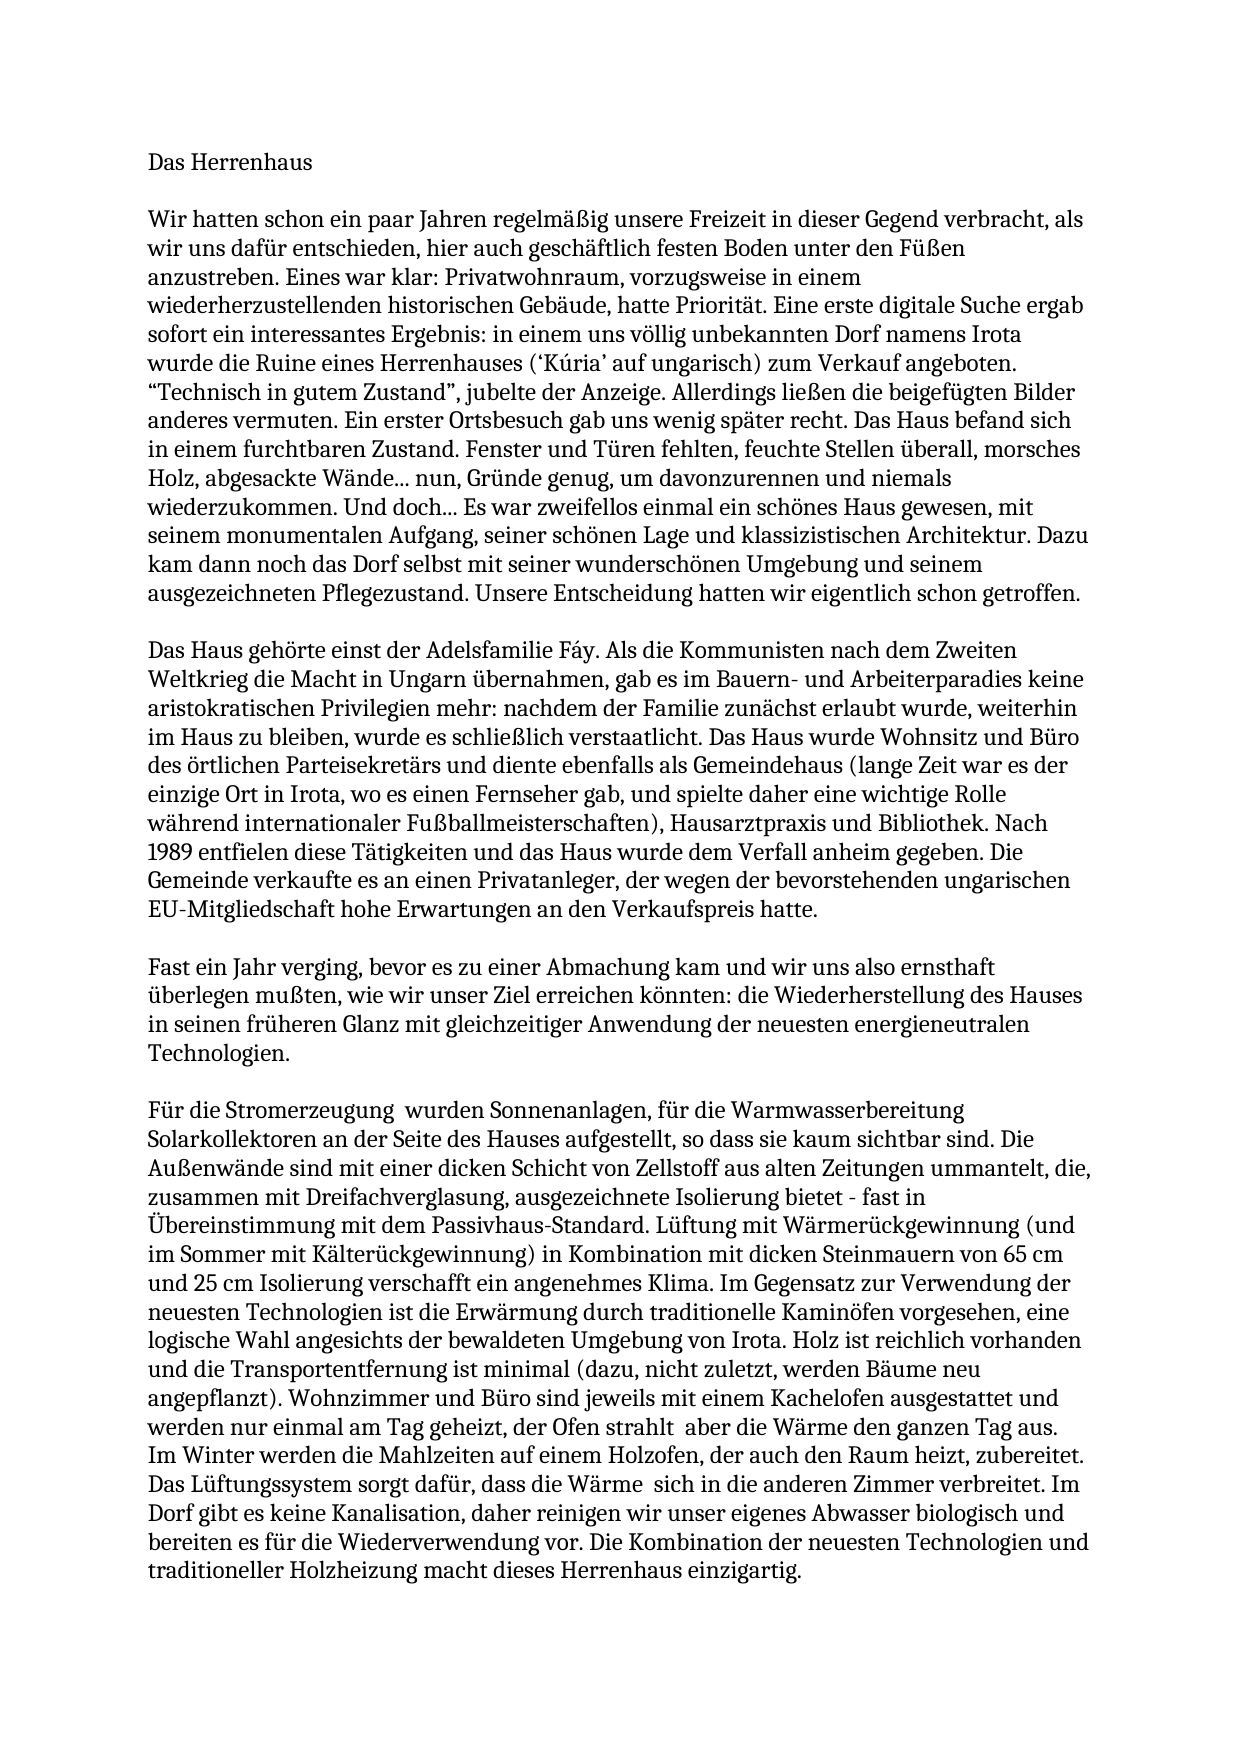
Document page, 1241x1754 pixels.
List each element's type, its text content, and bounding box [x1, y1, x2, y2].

text Fast ein Jahr verging, bevor es zu einer Abmachung kam und wir uns also ernsthaft überlegen mußten, wie wir unser Ziel erreichen könnten: die Wiederherstellung des Hauses in seinen früheren Glanz mit gleichzeitiger Anwendung der neuesten energieneutralen Technologien. [148, 953, 1093, 1068]
text Für die Stromerzeugung wurden Sonnenanlagen, für die Warmwasserbereitung Solarkollektoren an der Seite des Hauses aufgestellt, so dass sie kaum sichtbar sind. Die Außenwände sind mit einer dicken Schicht von Zellstoff aus alten Zeitungen ummantelt, die, zusammen mit Dreifachverglasung, ausgezeichnete Isolierung bietet - fast in Übereinstimmung mit dem Passivhaus-Standard. Lüftung mit Wärmerückgewinnung (und im Sommer mit Kälterückgewinnung) in Kombination mit dicken Steinmauern von 65 cm und 25 cm Isolierung verschafft ein angenehmes Klima. Im Gegensatz zur Verwendung der neuesten Technologien ist die Erwärmung durch traditionelle Kaminöfen vorgesehen, eine logische Wahl angesichts der bewaldeten Umgebung von Irota. Holz ist reichlich vorhanden und die Transportentfernung ist minimal (dazu, nicht zuletzt, werden Bäume neu angepflanzt). Wohnzimmer und Büro sind jeweils mit einem Kachelofen ausgestattet und werden nur einmal am Tag geheizt, der Ofen strahlt aber die Wärme den ganzen Tag aus. Im Winter werden die Mahlzeiten auf einem Holzofen, der auch den Raum heizt, zubereitet. Das Lüftungssystem sorgt dafür, dass die Wärme sich in die anderen Zimmer verbreitet. Im Dorf gibt es keine Kanalisation, daher reinigen wir unser eigenes Abwasser biologisch und bereiten es für die Wiederverwendung vor. Die Kombination der neuesten Technologien und traditioneller Holzheizung macht dieses Herrenhaus einzigartig. [148, 1096, 1093, 1585]
text Das Herrenhaus [148, 148, 1093, 176]
text Das Haus gehörte einst der Adelsfamilie Fáy. Als die Kommunisten nach dem Zweiten Weltkrieg die Macht in Ungarn übernahmen, gab es im Bauern- und Arbeiterparadies keine aristokratischen Privilegien mehr: nachdem der Familie zunächst erlaubt wurde, weiterhin im Haus zu bleiben, wurde es schließlich verstaatlicht. Das Haus wurde Wohnsitz und Büro des örtlichen Parteisekretärs und diente ebenfalls als Gemeindehaus (lange Zeit war es der einzige Ort in Irota, wo es einen Fernseher gab, und spielte daher eine wichtige Rolle während internationaler Fußballmeisterschaften), Hausarztpraxis und Bibliothek. Nach 1989 entfielen diese Tätigkeiten und das Haus wurde dem Verfall anheim gegeben. Die Gemeinde verkaufte es an einen Privatanleger, der wegen der bevorstehenden ungarischen EU-Mitgliedschaft hohe Erwartungen an den Verkaufspreis hatte. [148, 636, 1093, 924]
text Wir hatten schon ein paar Jahren regelmäßig unsere Freizeit in dieser Gegend verbracht, als wir uns dafür entschieden, hier auch geschäftlich festen Boden unter den Füßen anzustreben. Eines war klar: Privatwohnraum, vorzugsweise in einem wiederherzustellenden historischen Gebäude, hatte Priorität. Eine erste digitale Suche ergab sofort ein interessantes Ergebnis: in einem uns völlig unbekannten Dorf namens Irota wurde die Ruine eines Herrenhauses (‘Kúria’ auf ungarisch) zum Verkauf angeboten. “Technisch in gutem Zustand”, jubelte der Anzeige. Allerdings ließen die beigefügten Bilder anderes vermuten. Ein erster Ortsbesuch gab uns wenig später recht. Das Haus befand sich in einem furchtbaren Zustand. Fenster und Türen fehlten, feuchte Stellen überall, morsches Holz, abgesackte Wände... nun, Gründe genug, um davonzurennen und niemals wiederzukommen. Und doch... Es war zweifellos einmal ein schönes Haus gewesen, mit seinem monumentalen Aufgang, seiner schönen Lage und klassizistischen Architektur. Dazu kam dann noch das Dorf selbst mit seiner wunderschönen Umgebung und seinem ausgezeichneten Pflegezustand. Unsere Entscheidung hatten wir eigentlich schon getroffen. [148, 205, 1093, 608]
